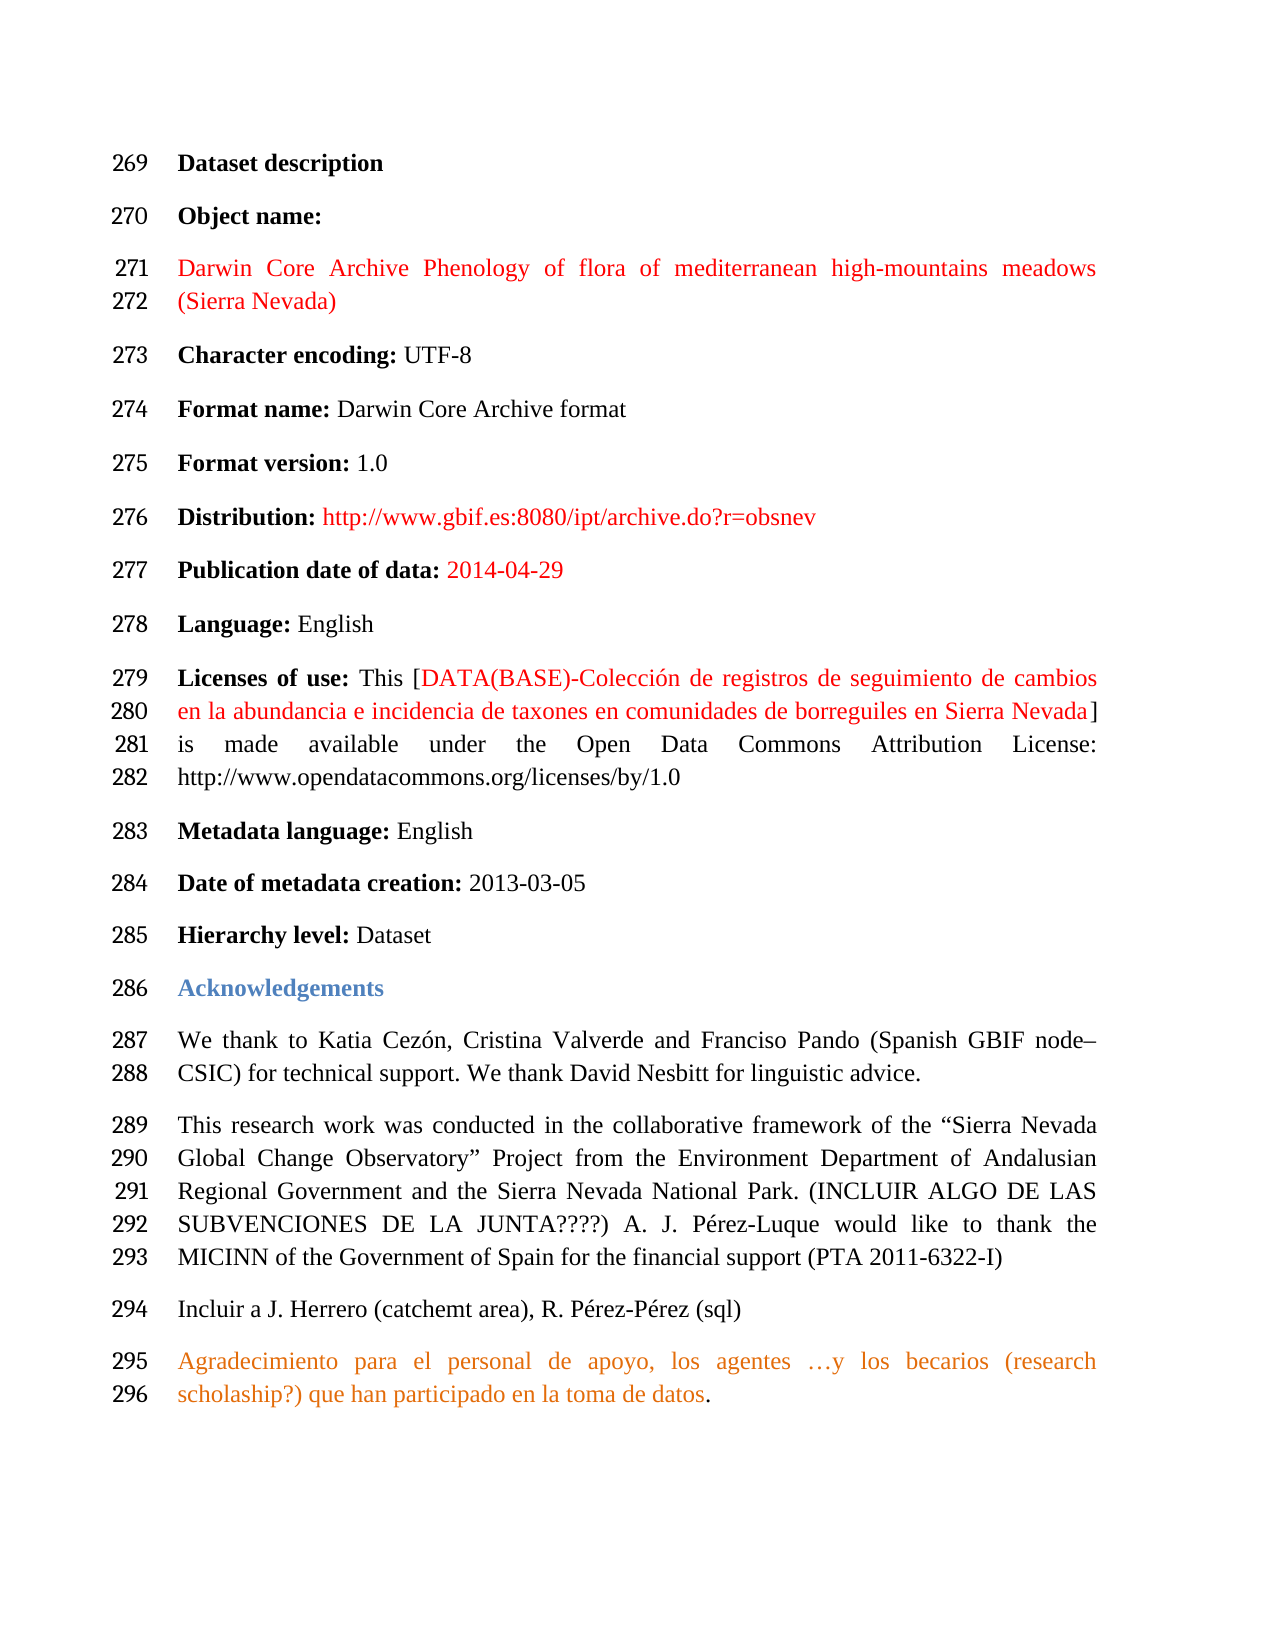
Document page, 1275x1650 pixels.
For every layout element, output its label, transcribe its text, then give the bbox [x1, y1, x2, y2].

text Date of metadata creation: 2013-03-05 [177, 868, 1098, 897]
text This research work was conducted in the collaborative framework of the “Sierra Nevada Global Change Observatory” Project from the Environment Department of Andalusian Regional Government and the Sierra Nevada National Park. (INCLUIR ALGO DE LAS SUBVENCIONES DE LA JUNTA????) A. J. Pérez-Luque would like to thank the MICINN of the Government of Spain for the financial support (PTA 2011-6322-I) [177, 1110, 1098, 1271]
subtitle Object name: [177, 201, 1098, 230]
subtitle Licenses of use: This [DATA(BASE)-Colección de registros de seguimiento de cambios en la abundancia e incidencia de taxones en comunidades de borreguiles en Sierra Nevada] is made available under the Open Data Commons Attribution License: http://www.opendatacommons.org/licenses/by/1.0 [177, 663, 1098, 791]
text Agradecimiento para el personal de apoyo, los agentes …y los becarios (research scholaship?) que han participado en la toma de datos. [177, 1346, 1098, 1407]
text Hierarchy level: Dataset [177, 920, 1098, 948]
text Darwin Core Archive Phenology of flora of mediterranean high-mountains meadows (Sierra Nevada) [177, 253, 1098, 315]
subtitle Format version: 1.0 [177, 448, 1098, 477]
subtitle Publication date of data: 2014-04-29 [177, 556, 1098, 584]
subtitle Metadata language: English [177, 816, 1098, 845]
subtitle Acknowledgements [177, 973, 1098, 1002]
subtitle Character encoding: UTF-8 [177, 340, 1098, 369]
subtitle Language: English [177, 609, 1098, 638]
subtitle Dataset description [177, 148, 1098, 176]
text Incluir a J. Herrero (catchemt area), R. Pérez-Pérez (sql) [177, 1294, 1098, 1323]
text We thank to Katia Cezón, Cristina Valverde and Franciso Pando (Spanish GBIF node–CSIC) for technical support. We thank David Nesbitt for linguistic advice. [177, 1025, 1098, 1087]
subtitle Distribution: http://www.gbif.es:8080/ipt/archive.do?r=obsnev [177, 502, 1098, 530]
subtitle Format name: Darwin Core Archive format [177, 394, 1098, 423]
